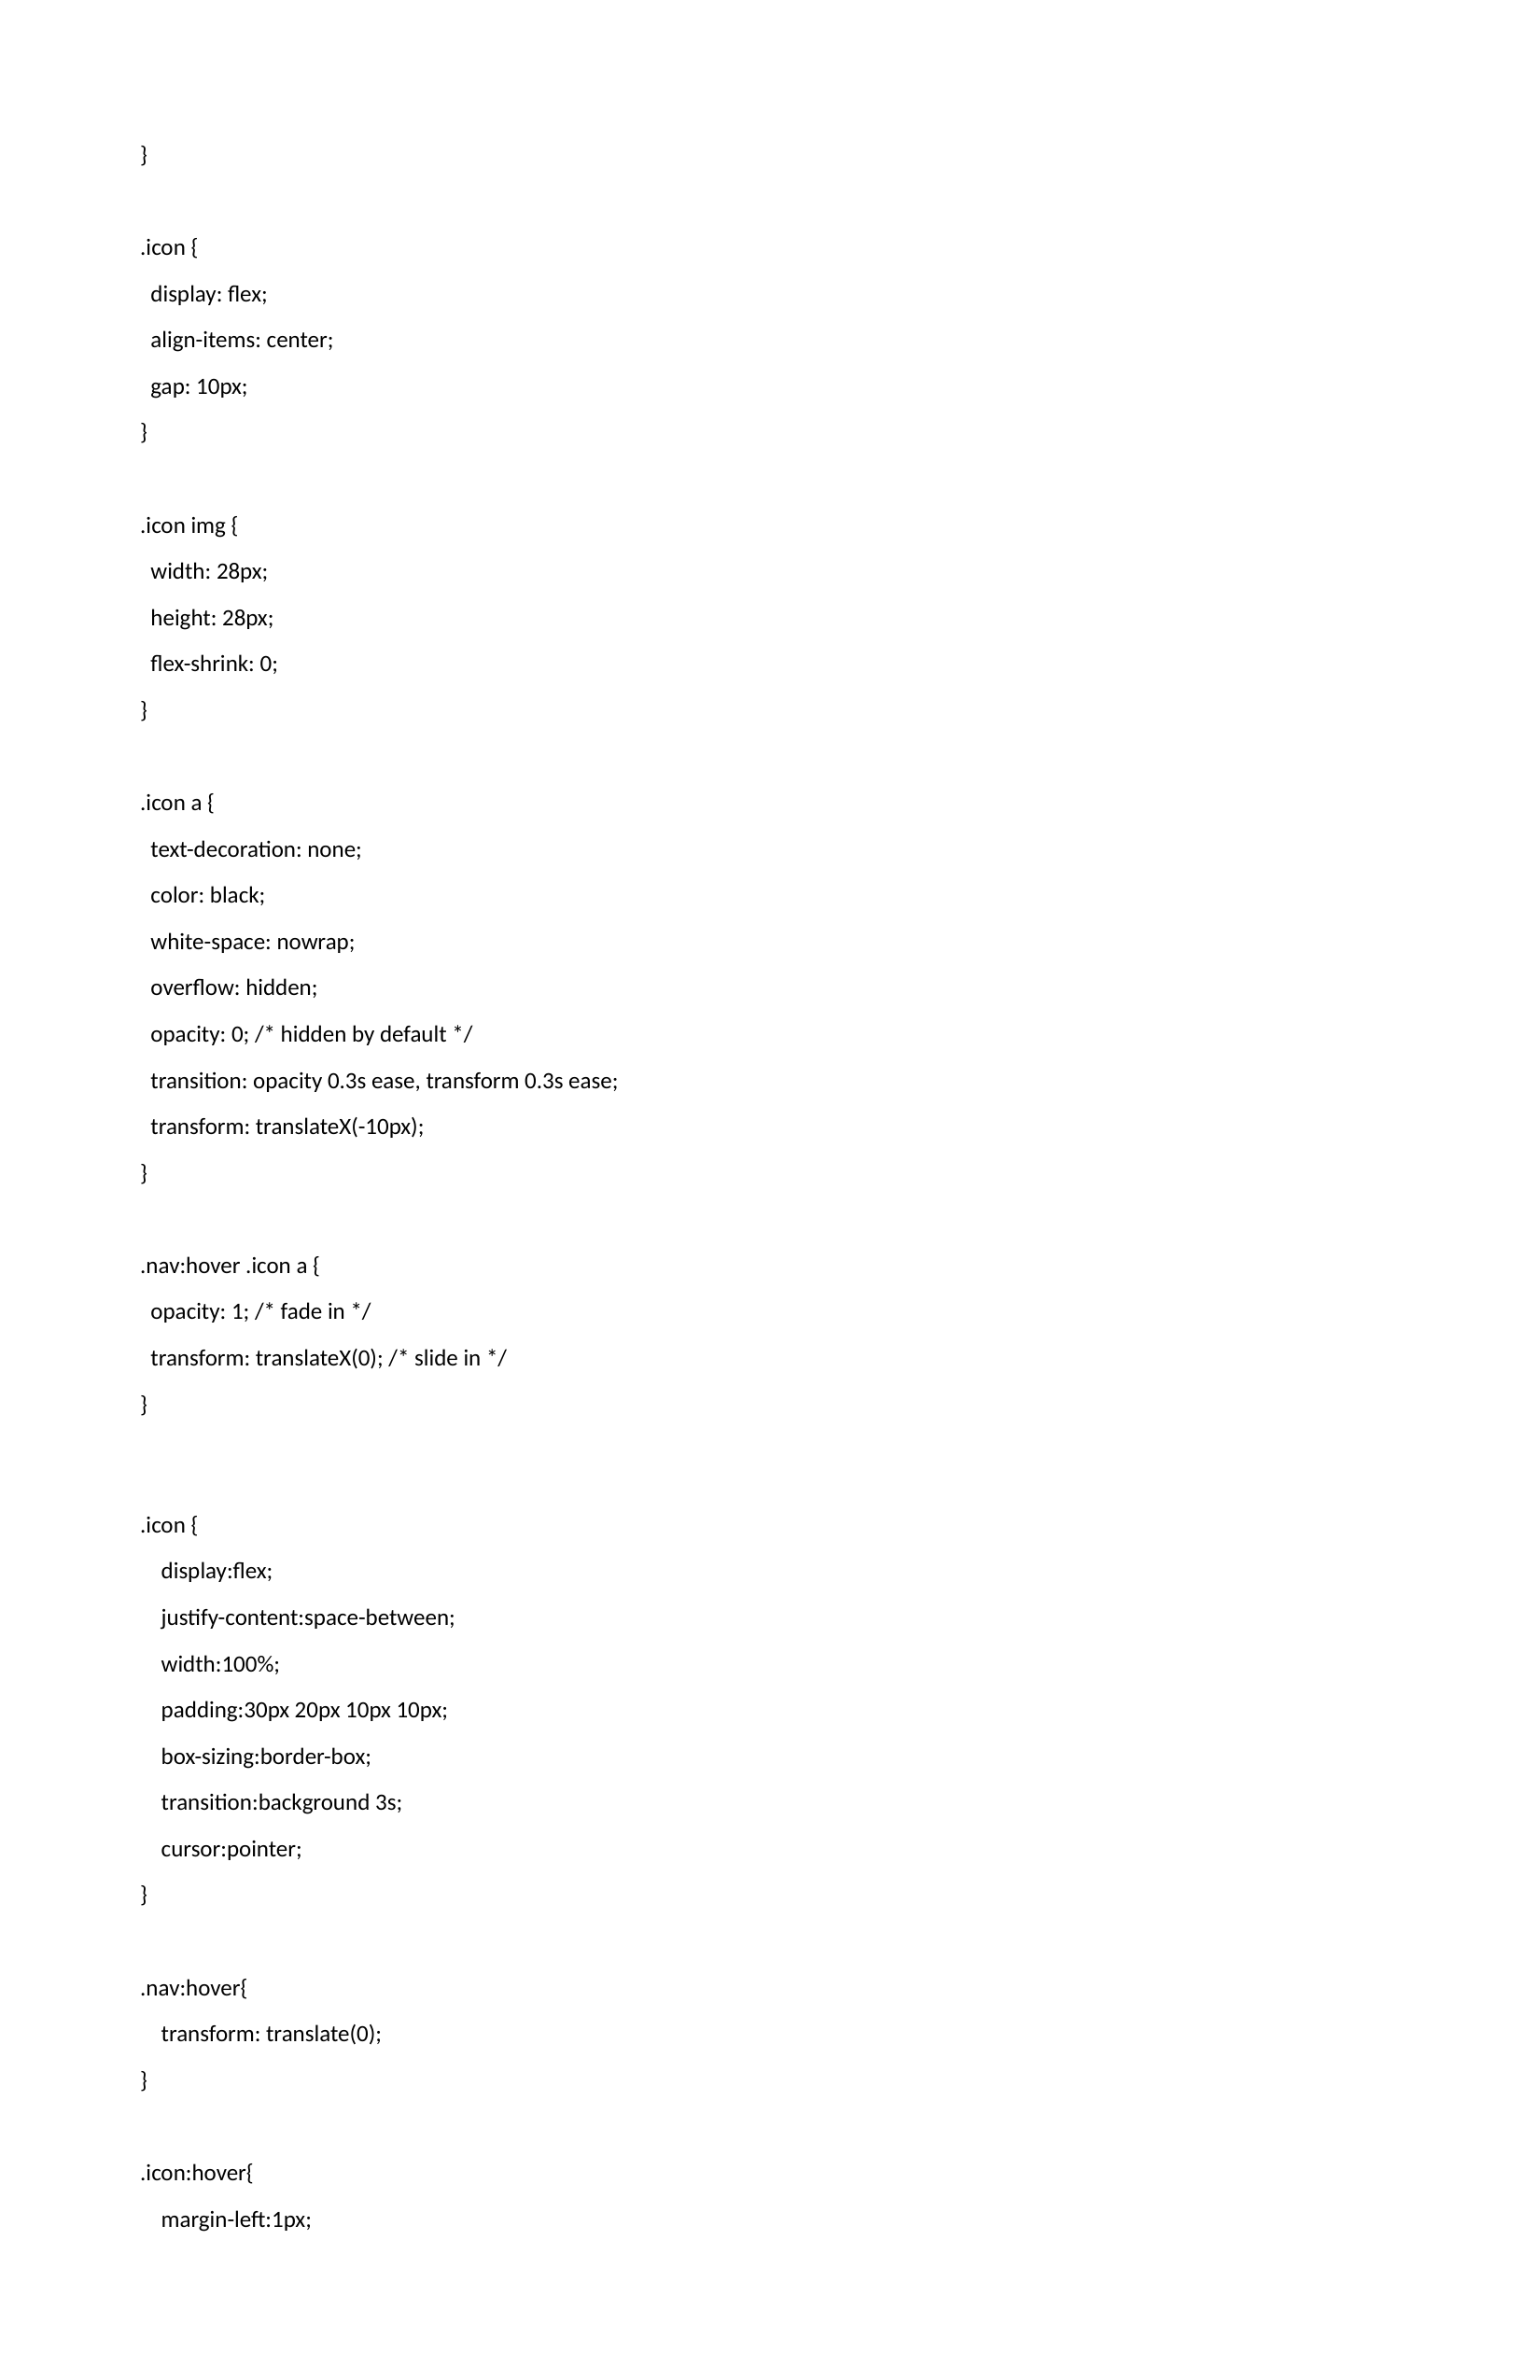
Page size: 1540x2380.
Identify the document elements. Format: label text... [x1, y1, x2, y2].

text transform: translateX(-10px); [140, 1112, 1400, 1141]
text transform: translateX(0); /* slide in */ [140, 1343, 1400, 1372]
text text-decoration: none; [140, 834, 1400, 862]
text } [140, 2065, 1400, 2093]
text cursor:pointer; [140, 1834, 1400, 1863]
text height: 28px; [140, 603, 1400, 631]
text justify-content:space-between; [140, 1603, 1400, 1631]
text flex-shrink: 0; [140, 649, 1400, 678]
text box-sizing:border-box; [140, 1742, 1400, 1770]
text overflow: hidden; [140, 973, 1400, 1001]
text width:100%; [140, 1649, 1400, 1677]
text transition: opacity 0.3s ease, transform 0.3s ease; [140, 1066, 1400, 1094]
text display: flex; [140, 279, 1400, 307]
text .icon:hover{ [140, 2158, 1400, 2187]
text align-items: center; [140, 325, 1400, 354]
text } [140, 695, 1400, 724]
text } [140, 140, 1400, 169]
text padding:30px 20px 10px 10px; [140, 1695, 1400, 1724]
text .nav:hover .icon a { [140, 1251, 1400, 1280]
text margin-left:1px; [140, 2205, 1400, 2233]
text .icon { [140, 1510, 1400, 1538]
text opacity: 0; /* hidden by default */ [140, 1019, 1400, 1048]
text gap: 10px; [140, 371, 1400, 399]
text .icon { [140, 232, 1400, 261]
text transition:background 3s; [140, 1787, 1400, 1816]
text opacity: 1; /* fade in */ [140, 1296, 1400, 1325]
text } [140, 417, 1400, 446]
text } [140, 1880, 1400, 1909]
text white-space: nowrap; [140, 927, 1400, 955]
text } [140, 1390, 1400, 1418]
text .icon a { [140, 788, 1400, 817]
text } [140, 1158, 1400, 1186]
text .nav:hover{ [140, 1973, 1400, 2001]
text transform: translate(0); [140, 2019, 1400, 2048]
text width: 28px; [140, 556, 1400, 585]
text .icon img { [140, 511, 1400, 539]
text color: black; [140, 880, 1400, 909]
text display:flex; [140, 1556, 1400, 1585]
